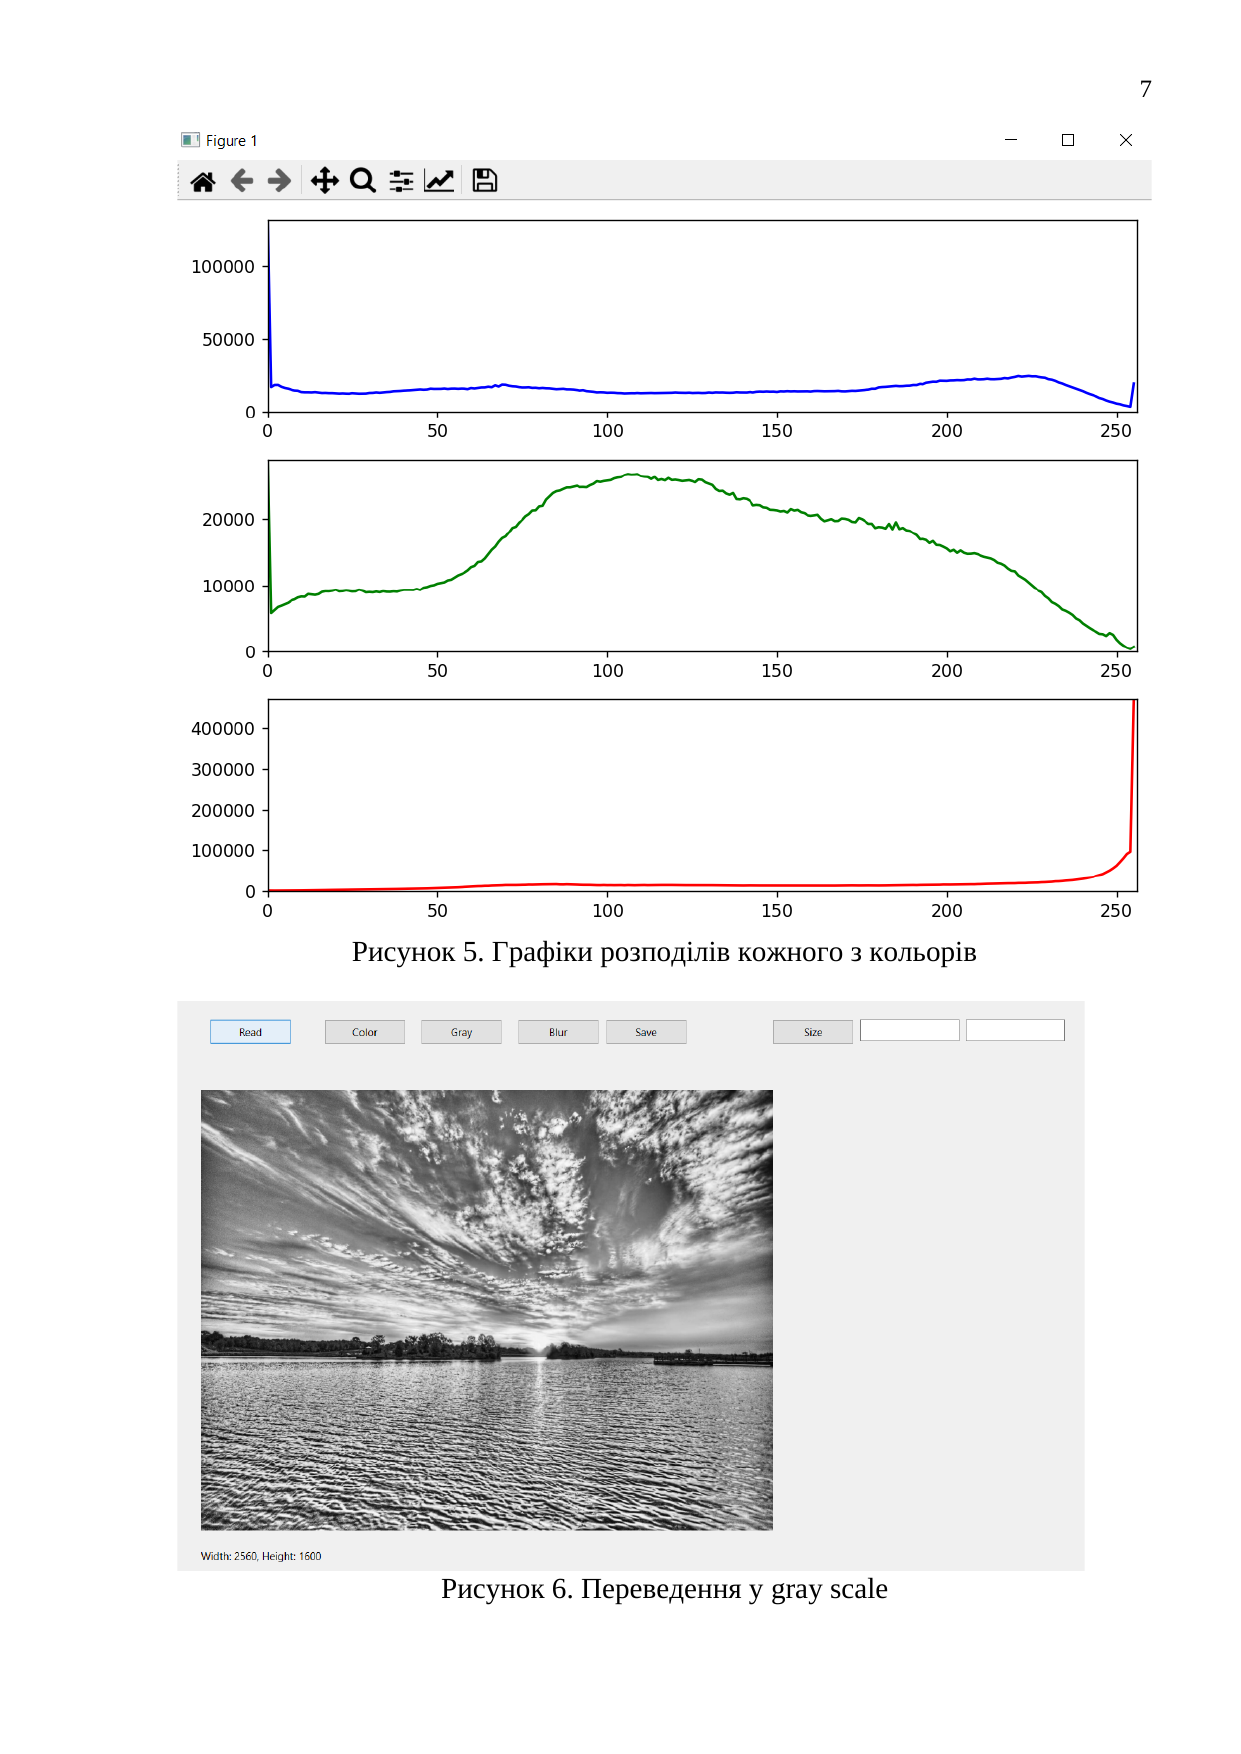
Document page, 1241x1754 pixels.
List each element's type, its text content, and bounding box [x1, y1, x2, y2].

text Рисунок 5. Графіки розподілів кожного з кольорів [177, 934, 1152, 967]
picture [177, 131, 1152, 934]
text Рисунок 6. Переведення у gray scale [177, 1571, 1152, 1604]
picture [177, 1001, 1085, 1571]
